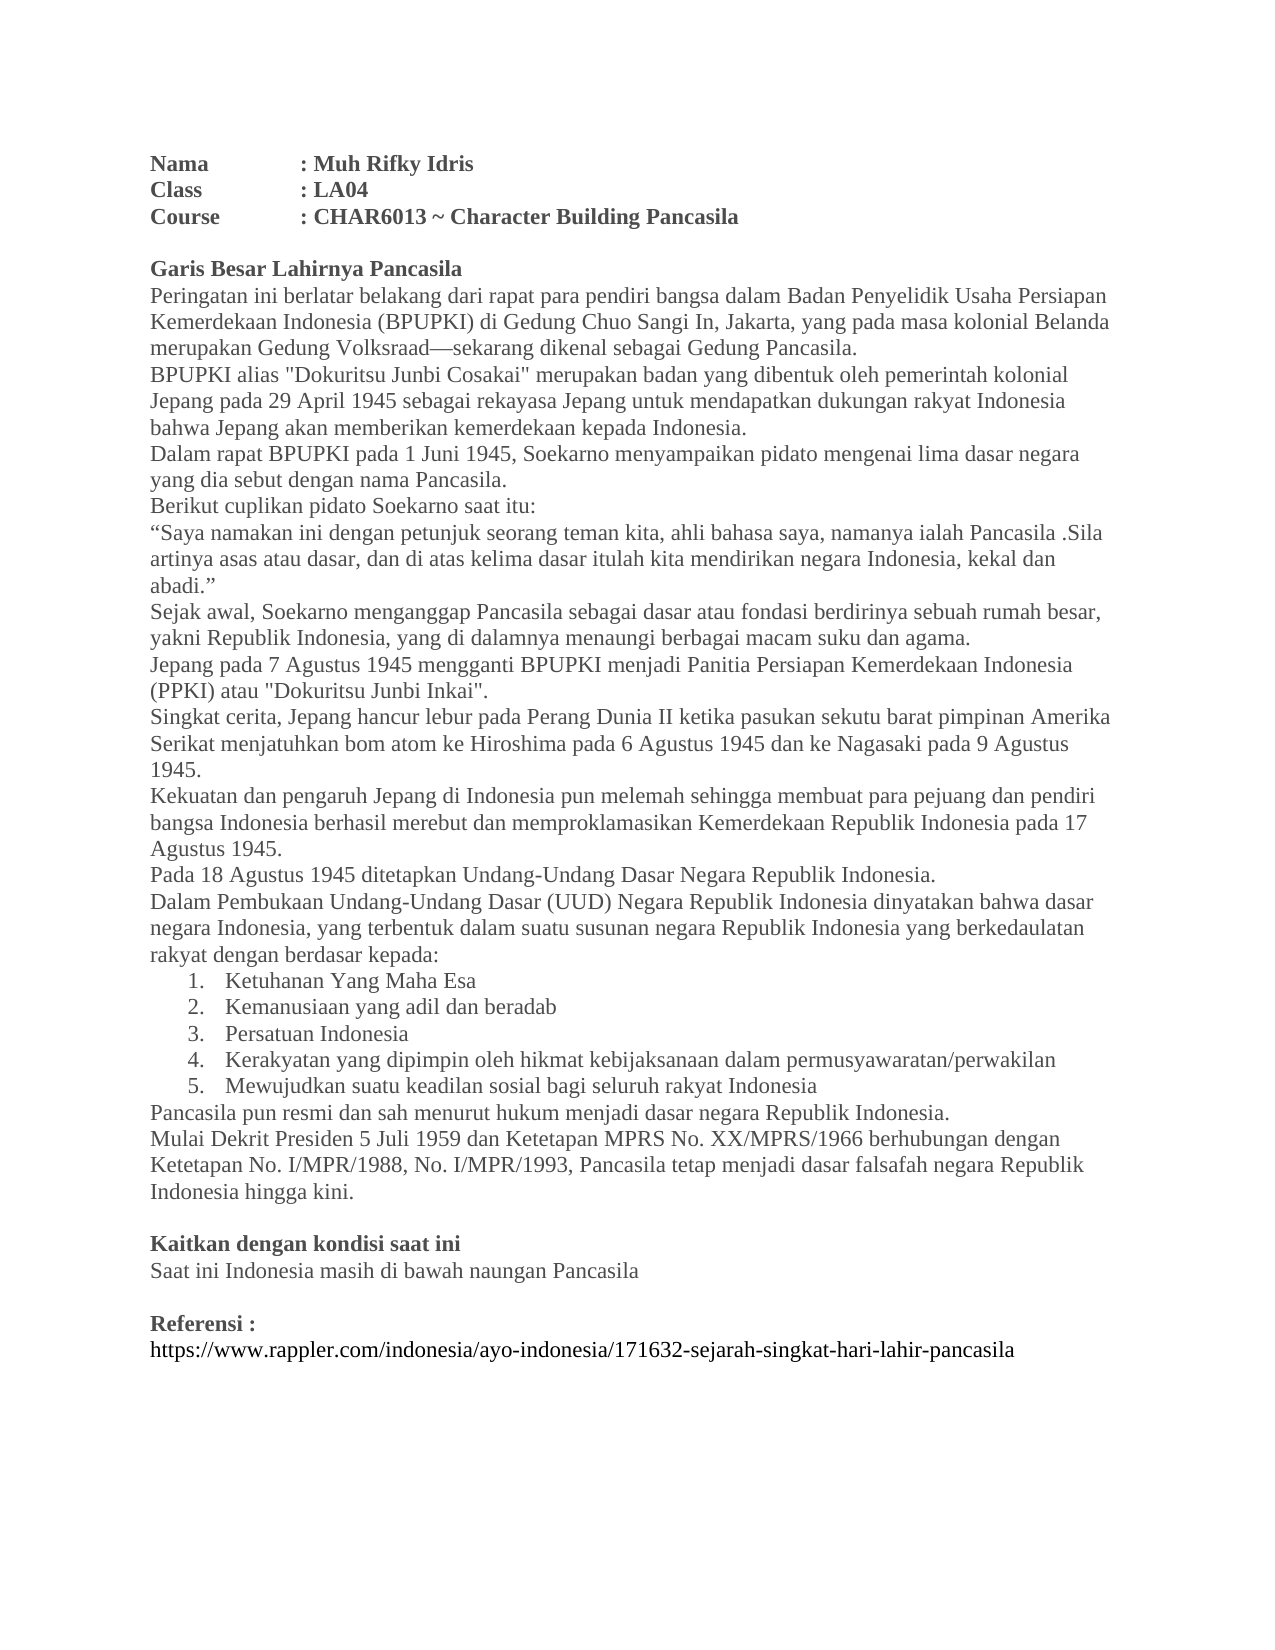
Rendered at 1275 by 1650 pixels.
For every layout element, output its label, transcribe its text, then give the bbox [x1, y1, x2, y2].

text BPUPKI alias "Dokuritsu Junbi Cosakai" merupakan badan yang dibentuk oleh pemerintah kolonial Jepang pada 29 April 1945 sebagai rekayasa Jepang untuk mendapatkan dukungan rakyat Indonesia bahwa Jepang akan memberikan kemerdekaan kepada Indonesia. [150, 361, 1125, 440]
text Berikut cuplikan pidato Soekarno saat itu: [150, 493, 1125, 519]
list Kemanusiaan yang adil dan beradab [187, 993, 1125, 1020]
text Kaitkan dengan kondisi saat ini [150, 1231, 1125, 1257]
text Garis Besar Lahirnya Pancasila [150, 255, 1125, 282]
text Singkat cerita, Jepang hancur lebur pada Perang Dunia II ketika pasukan sekutu barat pimpinan Amerika Serikat menjatuhkan bom atom ke Hiroshima pada 6 Agustus 1945 dan ke Nagasaki pada 9 Agustus 1945. [150, 703, 1125, 782]
text https://www.rappler.com/indonesia/ayo-indonesia/171632-sejarah-singkat-hari-lahir-pancasila [150, 1336, 1125, 1362]
list Kerakyatan yang dipimpin oleh hikmat kebijaksanaan dalam permusyawaratan/perwakilan [187, 1046, 1125, 1072]
list Persatuan Indonesia [187, 1020, 1125, 1046]
text Dalam rapat BPUPKI pada 1 Juni 1945, Soekarno menyampaikan pidato mengenai lima dasar negara yang dia sebut dengan nama Pancasila. [150, 440, 1125, 493]
text Class : LA04 [150, 176, 1125, 203]
text Mulai Dekrit Presiden 5 Juli 1959 dan Ketetapan MPRS No. XX/MPRS/1966 berhubungan dengan Ketetapan No. I/MPR/1988, No. I/MPR/1993, Pancasila tetap menjadi dasar falsafah negara Republik Indonesia hingga kini. [150, 1125, 1125, 1204]
text Pada 18 Agustus 1945 ditetapkan Undang-Undang Dasar Negara Republik Indonesia. [150, 862, 1125, 888]
text Pancasila pun resmi dan sah menurut hukum menjadi dasar negara Republik Indonesia. [150, 1099, 1125, 1125]
text Referensi : [150, 1309, 1125, 1336]
text Peringatan ini berlatar belakang dari rapat para pendiri bangsa dalam Badan Penyelidik Usaha Persiapan Kemerdekaan Indonesia (BPUPKI) di Gedung Chuo Sangi In, Jakarta, yang pada masa kolonial Belanda merupakan Gedung Volksraad—sekarang dikenal sebagai Gedung Pancasila. [150, 282, 1125, 361]
text Nama : Muh Rifky Idris [150, 150, 1125, 176]
text Course : CHAR6013 ~ Character Building Pancasila [150, 203, 1125, 229]
text Sejak awal, Soekarno menganggap Pancasila sebagai dasar atau fondasi berdirinya sebuah rumah besar, yakni Republik Indonesia, yang di dalamnya menaungi berbagai macam suku dan agama. [150, 598, 1125, 651]
text Dalam Pembukaan Undang-Undang Dasar (UUD) Negara Republik Indonesia dinyatakan bahwa dasar negara Indonesia, yang terbentuk dalam suatu susunan negara Republik Indonesia yang berkedaulatan rakyat dengan berdasar kepada: [150, 888, 1125, 967]
text Saat ini Indonesia masih di bawah naungan Pancasila [150, 1257, 1125, 1283]
list Mewujudkan suatu keadilan sosial bagi seluruh rakyat Indonesia [187, 1072, 1125, 1099]
text Kekuatan dan pengaruh Jepang di Indonesia pun melemah sehingga membuat para pejuang dan pendiri bangsa Indonesia berhasil merebut dan memproklamasikan Kemerdekaan Republik Indonesia pada 17 Agustus 1945. [150, 782, 1125, 862]
text “Saya namakan ini dengan petunjuk seorang teman kita, ahli bahasa saya, namanya ialah Pancasila .Sila artinya asas atau dasar, dan di atas kelima dasar itulah kita mendirikan negara Indonesia, kekal dan abadi.” [150, 519, 1125, 598]
list Ketuhanan Yang Maha Esa [187, 967, 1125, 993]
text Jepang pada 7 Agustus 1945 mengganti BPUPKI menjadi Panitia Persiapan Kemerdekaan Indonesia (PPKI) atau "Dokuritsu Junbi Inkai". [150, 651, 1125, 703]
